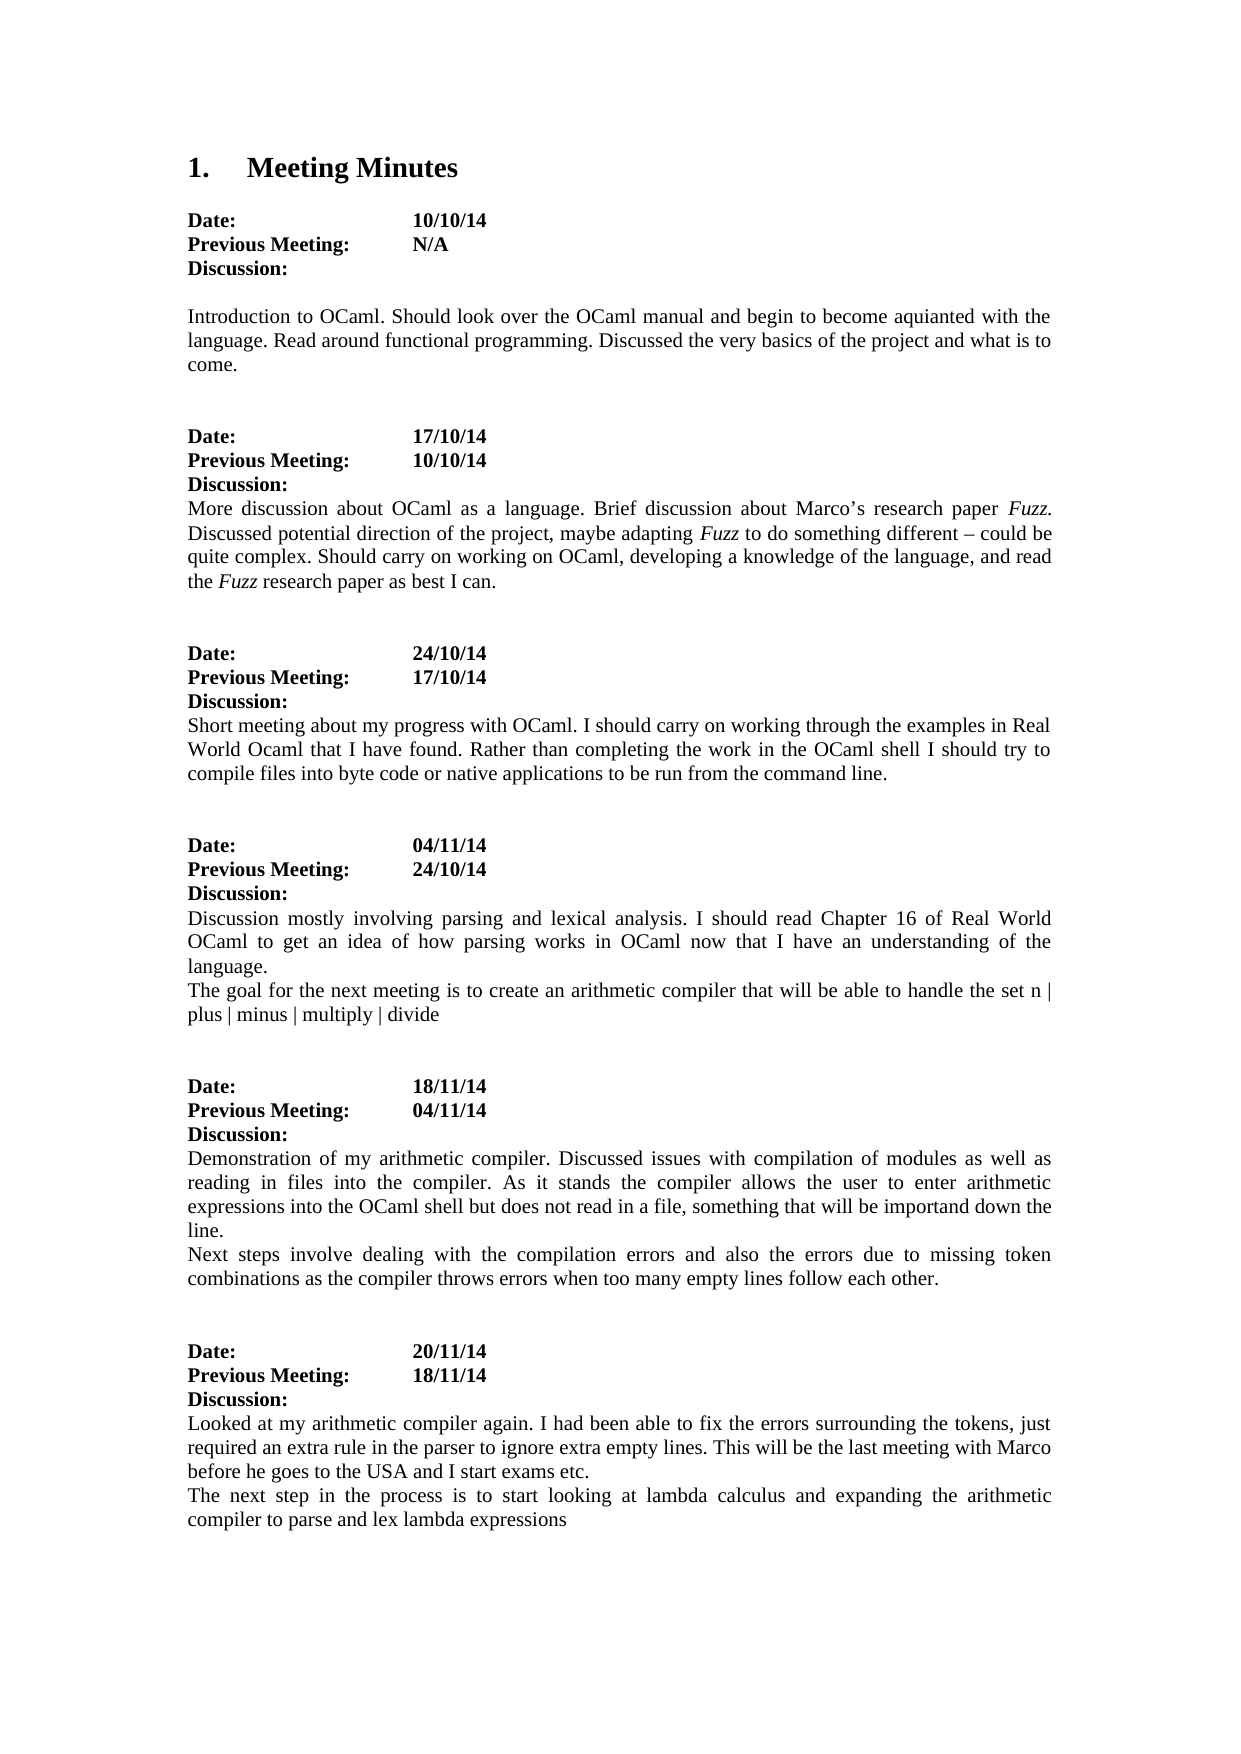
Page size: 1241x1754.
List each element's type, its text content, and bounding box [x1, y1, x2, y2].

subtitle Previous Meeting: 24/10/14 [187, 857, 1053, 881]
subtitle Previous Meeting: 04/11/14 [187, 1098, 1053, 1122]
text Short meeting about my progress with OCaml. I should carry on working through the examples in Real World Ocaml that I have found. Rather than completing the work in the OCaml shell I should try to compile files into byte code or native applications to be run from the command line. [187, 713, 1053, 785]
text Demonstration of my arithmetic compiler. Discussed issues with compilation of modules as well as reading in files into the compiler. As it stands the compiler allows the user to enter arithmetic expressions into the OCaml shell but does not read in a file, something that will be importand down the line. [187, 1146, 1053, 1242]
text More discussion about OCaml as a language. Brief discussion about Marco’s research paper Fuzz. Discussed potential direction of the project, maybe adapting Fuzz to do something different – could be quite complex. Should carry on working on OCaml, developing a knowledge of the language, and read the Fuzz research paper as best I can. [187, 496, 1053, 593]
subtitle Date: 24/10/14 [187, 641, 1053, 665]
subtitle Discussion: [187, 881, 1053, 905]
text Looked at my arithmetic compiler again. I had been able to fix the errors surrounding the tokens, just required an extra rule in the parser to ignore extra empty lines. This will be the last meeting with Marco before he goes to the USA and I start exams etc. [187, 1411, 1053, 1483]
subtitle Previous Meeting: 10/10/14 [187, 448, 1053, 472]
subtitle Date: 04/11/14 [187, 833, 1053, 857]
text The goal for the next meeting is to create an arithmetic compiler that will be able to handle the set n | plus | minus | multiply | divide [187, 978, 1053, 1026]
subtitle Discussion: [187, 689, 1053, 713]
subtitle Discussion: [187, 1387, 1053, 1411]
subtitle Date: 17/10/14 [187, 424, 1053, 448]
subtitle Discussion: [187, 256, 1053, 280]
subtitle Date: 20/11/14 [187, 1338, 1053, 1363]
text Next steps involve dealing with the compilation errors and also the errors due to missing token combinations as the compiler throws errors when too many empty lines follow each other. [187, 1242, 1053, 1290]
text Introduction to OCaml. Should look over the OCaml manual and begin to become aquianted with the language. Read around functional programming. Discussed the very basics of the project and what is to come. [187, 304, 1053, 376]
subtitle Previous Meeting: N/A [187, 232, 1053, 256]
subtitle Discussion: [187, 472, 1053, 496]
subtitle Date: 10/10/14 [187, 208, 1053, 232]
subtitle Discussion: [187, 1122, 1053, 1146]
subtitle Date: 18/11/14 [187, 1074, 1053, 1098]
subtitle Previous Meeting: 18/11/14 [187, 1363, 1053, 1387]
text Discussion mostly involving parsing and lexical analysis. I should read Chapter 16 of Real World OCaml to get an idea of how parsing works in OCaml now that I have an understanding of the language. [187, 905, 1053, 978]
subtitle Previous Meeting: 17/10/14 [187, 665, 1053, 689]
list Meeting Minutes [187, 150, 1053, 183]
text The next step in the process is to start looking at lambda calculus and expanding the arithmetic compiler to parse and lex lambda expressions [187, 1483, 1053, 1531]
